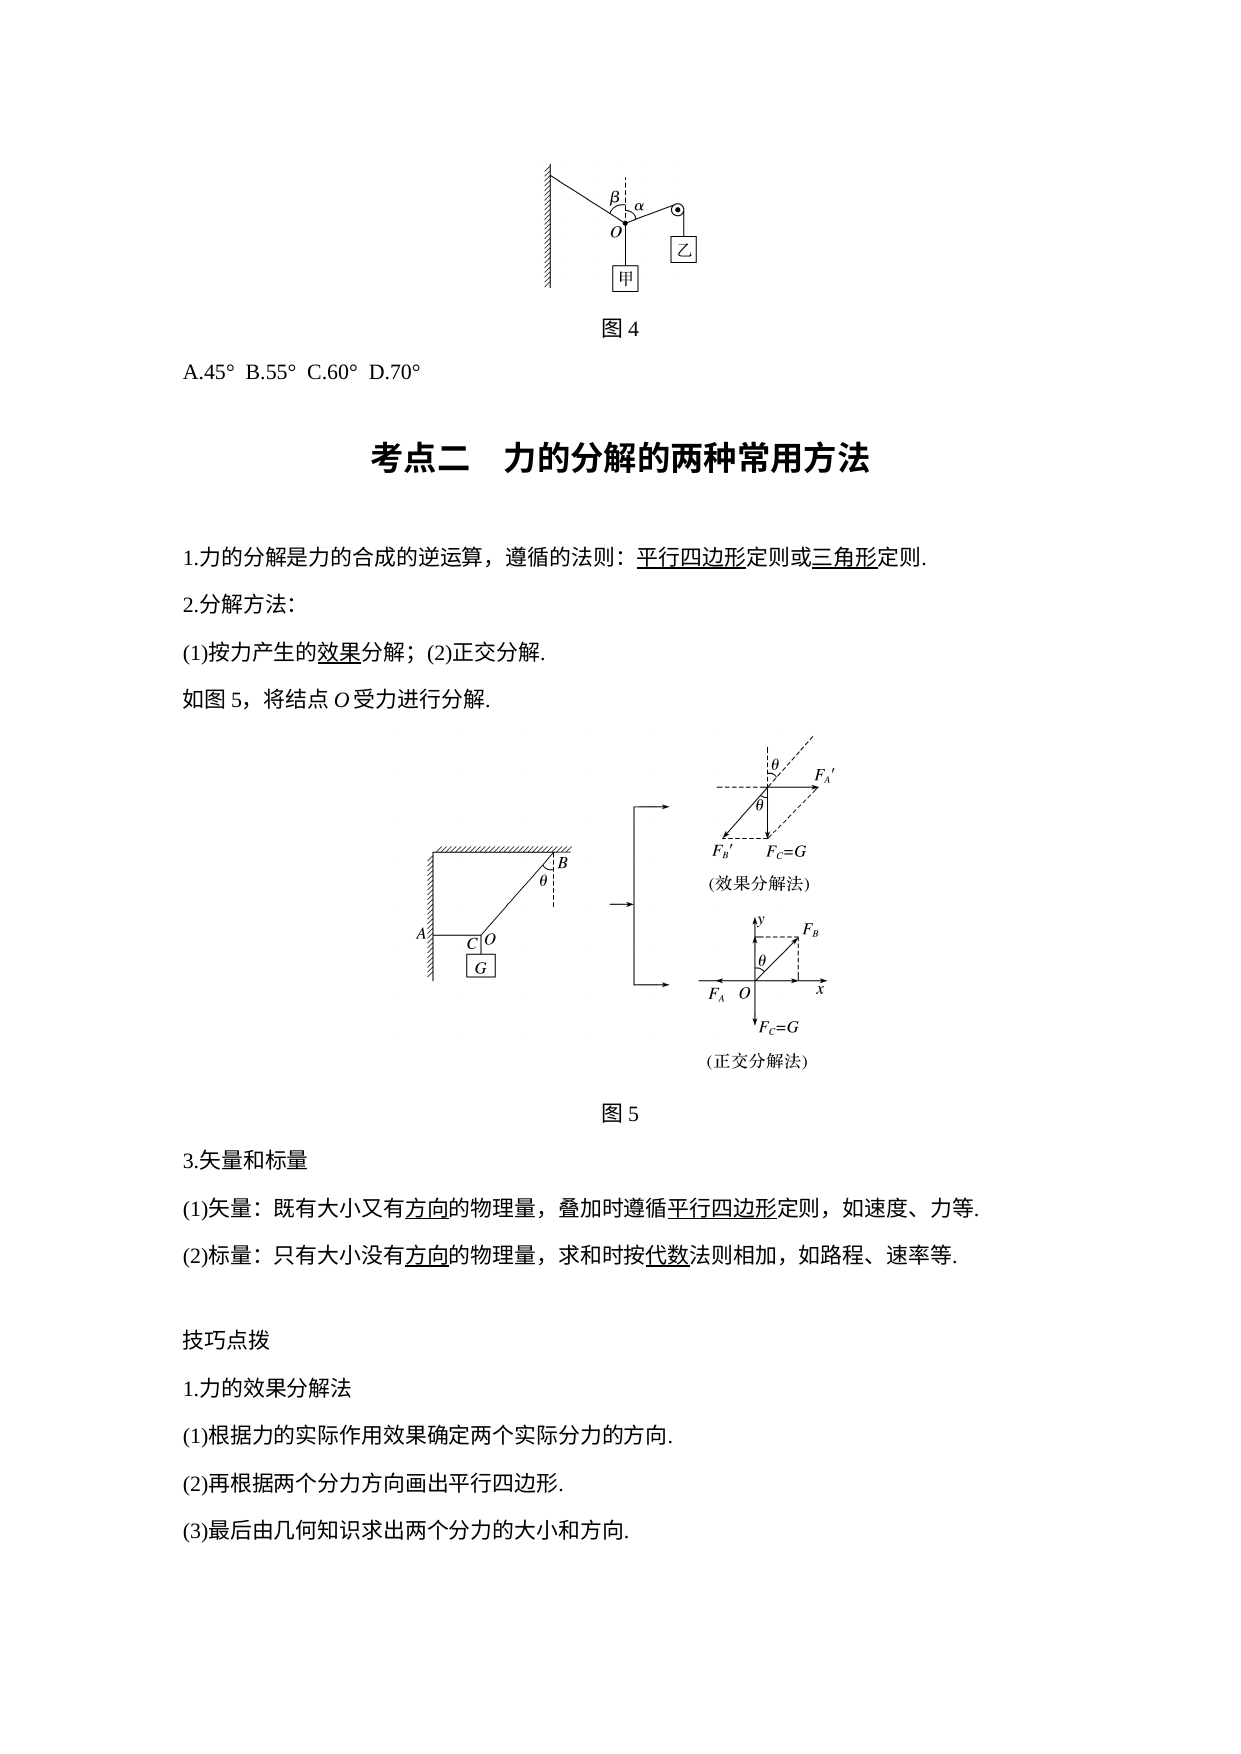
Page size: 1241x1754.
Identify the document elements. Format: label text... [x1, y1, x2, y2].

text 技巧点拨 [183, 1323, 1058, 1355]
text 2.分解方法： [183, 587, 1058, 619]
text 图5 [183, 1096, 1058, 1127]
text 1.力的效果分解法 [183, 1371, 1058, 1402]
text (3)最后由几何知识求出两个分力的大小和方向. [183, 1513, 1058, 1545]
text (1)根据力的实际作用效果确定两个实际分力的方向. [183, 1418, 1058, 1450]
text 图4 [183, 311, 1058, 343]
text (1)按力产生的效果分解；(2)正交分解. [183, 635, 1058, 667]
text 3.矢量和标量 [183, 1143, 1058, 1175]
text 1.力的分解是力的合成的逆运算，遵循的法则：平行四边形定则或三角形定则. [183, 540, 1058, 572]
text 如图5，将结点O受力进行分解. [183, 682, 1058, 714]
subtitle 考点二 力的分解的两种常用方法 [183, 424, 1058, 489]
text (2)标量：只有大小没有方向的物理量，求和时按代数法则相加，如路程、速率等. [183, 1238, 1058, 1270]
picture [539, 161, 701, 297]
picture [395, 729, 846, 1081]
text (2)再根据两个分力方向画出平行四边形. [183, 1466, 1058, 1497]
text A.45° B.55° C.60° D.70° [183, 359, 1058, 384]
text (1)矢量：既有大小又有方向的物理量，叠加时遵循平行四边形定则，如速度、力等. [183, 1191, 1058, 1222]
